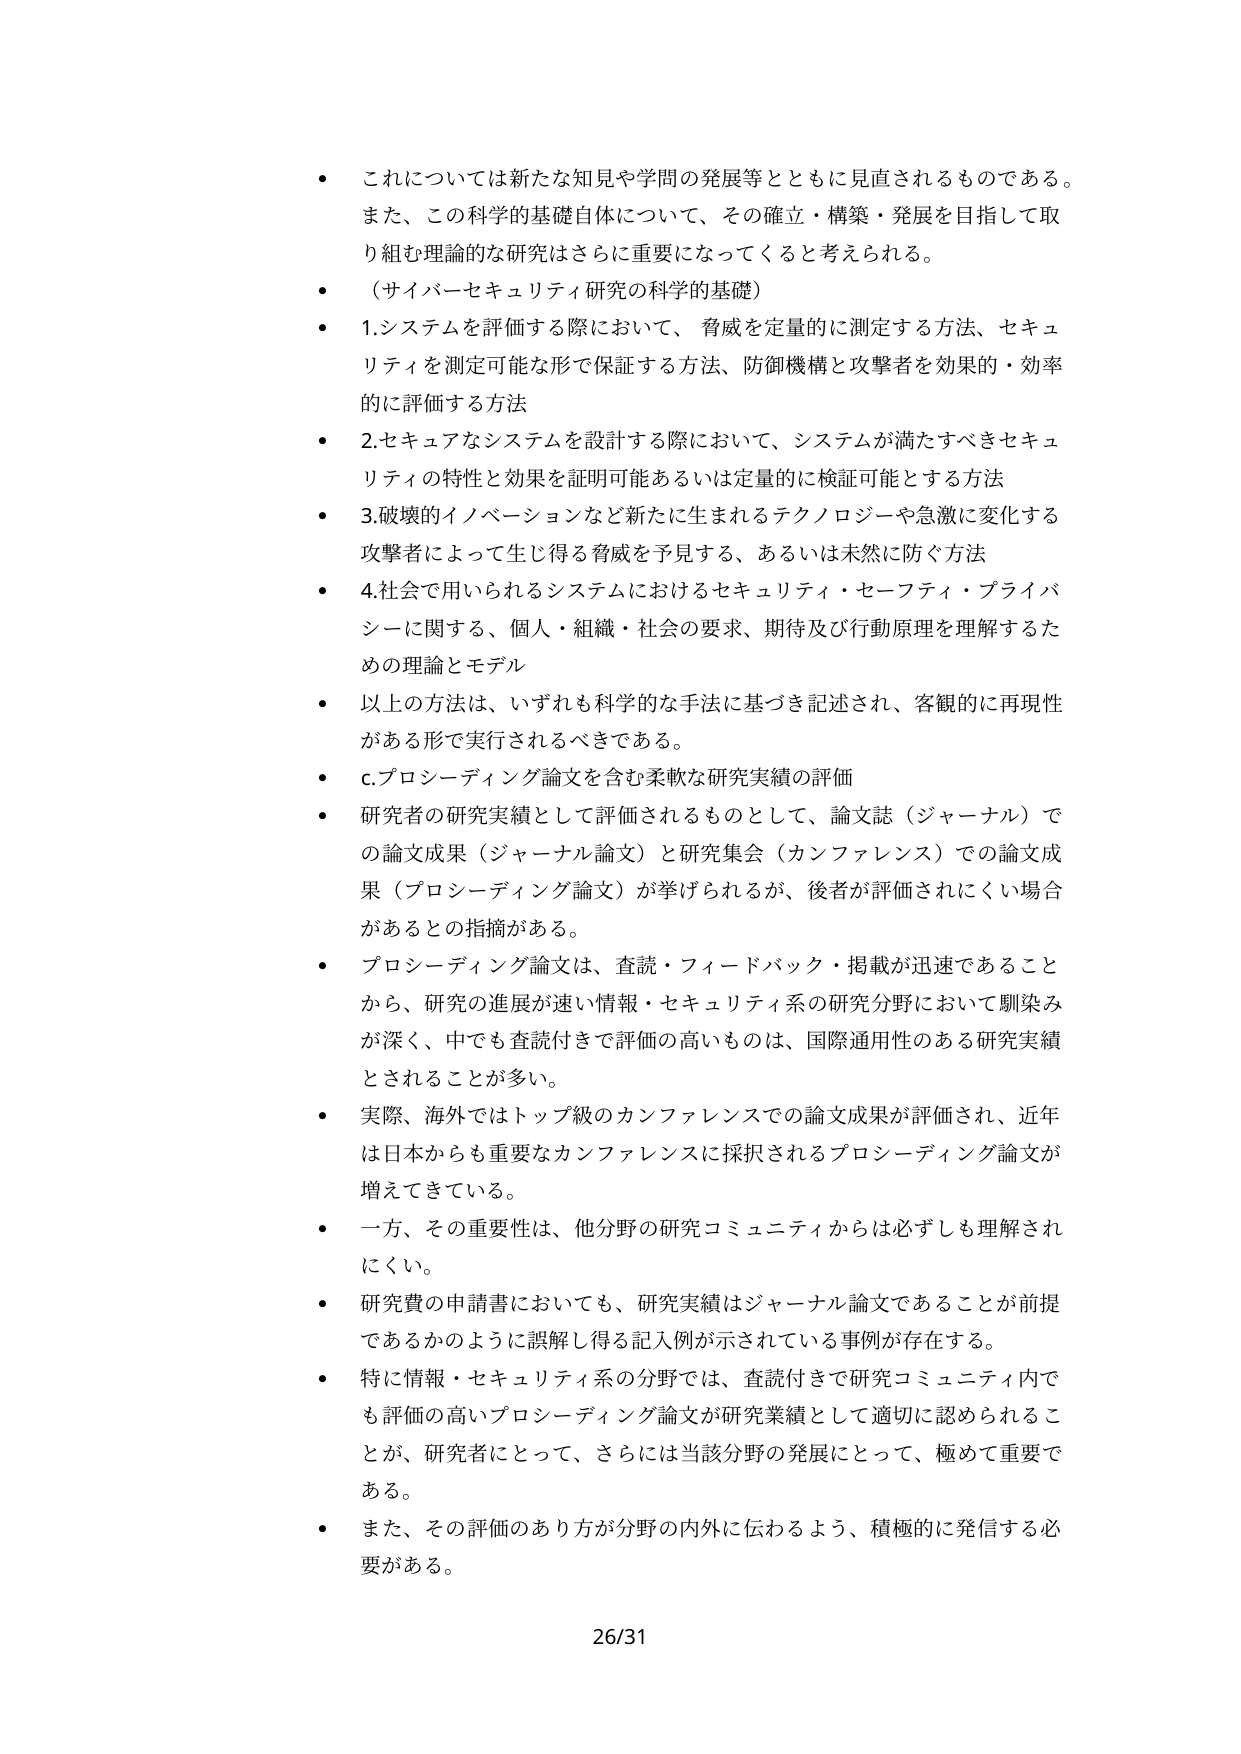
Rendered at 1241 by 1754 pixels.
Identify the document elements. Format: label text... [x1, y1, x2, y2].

list 実際、海外ではトップ級のカンファレンスでの論文成果が評価され、近年は日本からも重要なカンファレンスに採択されるプロシーディング論文が増えてきている。 [319, 1096, 1063, 1208]
list （サイバーセキュリティ研究の科学的基礎） [319, 271, 1063, 308]
list 研究費の申請書においても、研究実績はジャーナル論文であることが前提であるかのように誤解し得る記入例が示されている事例が存在する。 [319, 1283, 1063, 1358]
list 特に情報・セキュリティ系の分野では、査読付きで研究コミュニティ内でも評価の高いプロシーディング論文が研究業績として適切に認められることが、研究者にとって、さらには当該分野の発展にとって、極めて重要である。 [319, 1358, 1063, 1508]
list 1.システムを評価する際において、 脅威を定量的に測定する方法、セキュリティを測定可能な形で保証する方法、防御機構と攻撃者を効果的・効率的に評価する方法 [319, 308, 1063, 421]
list 研究者の研究実績として評価されるものとして、論文誌（ジャーナル）での論文成果（ジャーナル論文）と研究集会（カンファレンス）での論文成果（プロシーディング論文）が挙げられるが、後者が評価されにくい場合があるとの指摘がある。 [319, 796, 1063, 946]
list また、その評価のあり方が分野の内外に伝わるよう、積極的に発信する必要がある。 [319, 1508, 1063, 1583]
list 3.破壊的イノベーションなど新たに生まれるテクノロジーや急激に変化する攻撃者によって生じ得る脅威を予見する、あるいは未然に防ぐ方法 [319, 496, 1063, 571]
list 一方、その重要性は、他分野の研究コミュニティからは必ずしも理解されにくい。 [319, 1208, 1063, 1283]
list プロシーディング論文は、査読・フィードバック・掲載が迅速であることから、研究の進展が速い情報・セキュリティ系の研究分野において馴染みが深く、中でも査読付きで評価の高いものは、国際通用性のある研究実績とされることが多い。 [319, 946, 1063, 1096]
list これについては新たな知見や学問の発展等とともに見直されるものである。また、この科学的基礎自体について、その確立・構築・発展を目指して取り組む理論的な研究はさらに重要になってくると考えられる。 [319, 158, 1063, 271]
list 2.セキュアなシステムを設計する際において、システムが満たすべきセキュリティの特性と効果を証明可能あるいは定量的に検証可能とする方法 [319, 421, 1063, 496]
list 以上の方法は、いずれも科学的な手法に基づき記述され、客観的に再現性がある形で実行されるべきである。 [319, 683, 1063, 758]
list 4.社会で用いられるシステムにおけるセキュリティ・セーフティ・プライバシーに関する、個人・組織・社会の要求、期待及び行動原理を理解するための理論とモデル [319, 571, 1063, 683]
list c.プロシーディング論文を含む柔軟な研究実績の評価 [319, 758, 1063, 796]
